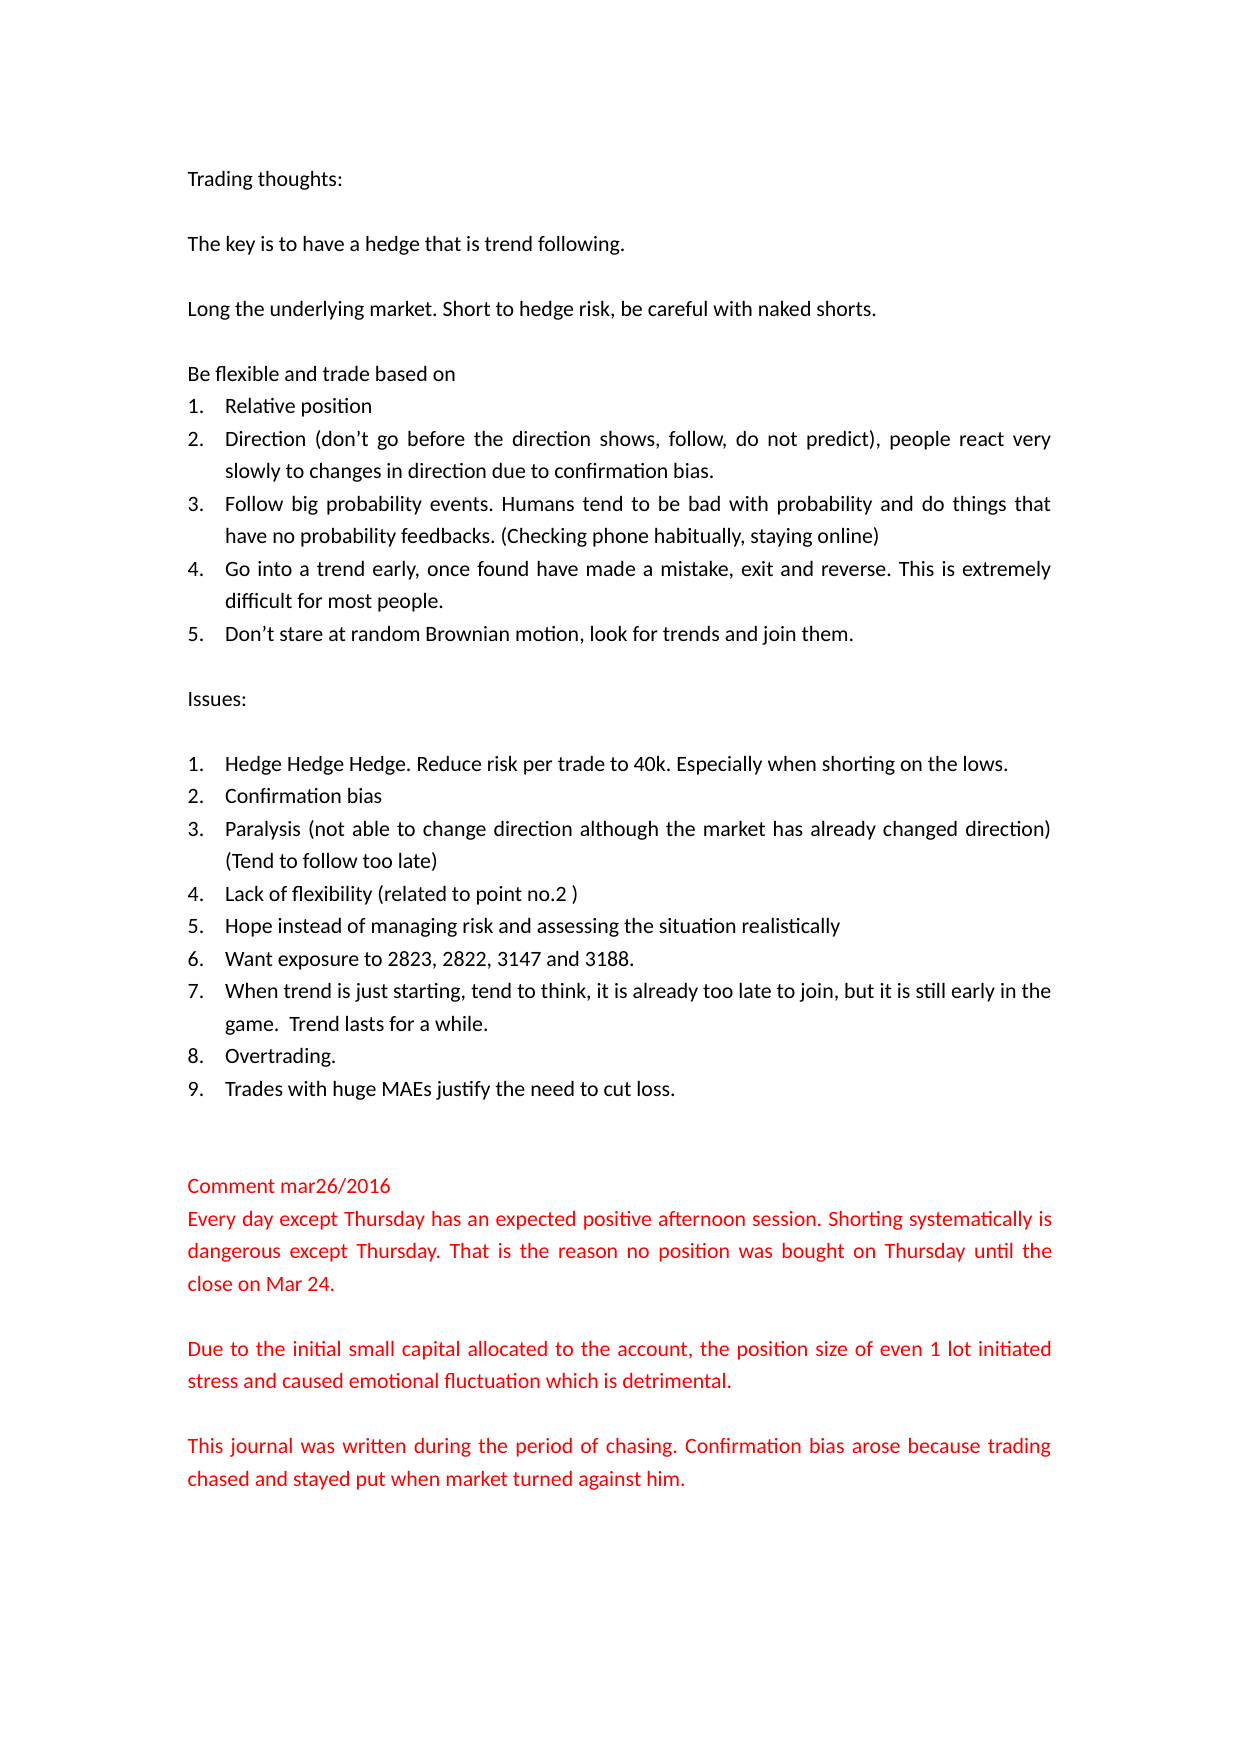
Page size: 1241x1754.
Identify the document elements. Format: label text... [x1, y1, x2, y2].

list Don’t stare at random Brownian motion, look for trends and join them. [187, 617, 1053, 649]
list Overtrading. [187, 1039, 1053, 1072]
text Issues: [187, 682, 1053, 714]
text Long the underlying market. Short to hedge risk, be careful with naked shorts. [187, 292, 1053, 324]
list Hope instead of managing risk and assessing the situation realistically [187, 909, 1053, 942]
text Due to the initial small capital allocated to the account, the position size of even 1 lot initiated stress and caused emotional fluctuation which is detrimental. [187, 1332, 1053, 1397]
text The key is to have a hedge that is trend following. [187, 227, 1053, 259]
list Follow big probability events. Humans tend to be bad with probability and do things that have no probability feedbacks. (Checking phone habitually, staying online) [187, 487, 1053, 552]
list Confirmation bias [187, 779, 1053, 812]
list Relative position [187, 389, 1053, 422]
list Go into a trend early, once found have made a mistake, exit and reverse. This is extremely difficult for most people. [187, 552, 1053, 617]
list Want exposure to 2823, 2822, 3147 and 3188. [187, 942, 1053, 974]
text Comment mar26/2016 [187, 1169, 1053, 1202]
text This journal was written during the period of chasing. Confirmation bias arose because trading chased and stayed put when market turned against him. [187, 1429, 1053, 1494]
list Direction (don’t go before the direction shows, follow, do not predict), people react very slowly to changes in direction due to confirmation bias. [187, 422, 1053, 487]
text Trading thoughts: [187, 162, 1053, 194]
text Be flexible and trade based on [187, 357, 1053, 389]
list Hedge Hedge Hedge. Reduce risk per trade to 40k. Especially when shorting on the lows. [187, 747, 1053, 779]
text Every day except Thursday has an expected positive afternoon session. Shorting systematically is dangerous except Thursday. That is the reason no position was bought on Thursday until the close on Mar 24. [187, 1202, 1053, 1299]
list When trend is just starting, tend to think, it is already too late to join, but it is still early in the game. Trend lasts for a while. [187, 974, 1053, 1039]
list Paralysis (not able to change direction although the market has already changed direction) (Tend to follow too late) [187, 812, 1053, 877]
list Lack of flexibility (related to point no.2 ) [187, 877, 1053, 909]
list Trades with huge MAEs justify the need to cut loss. [187, 1072, 1053, 1104]
